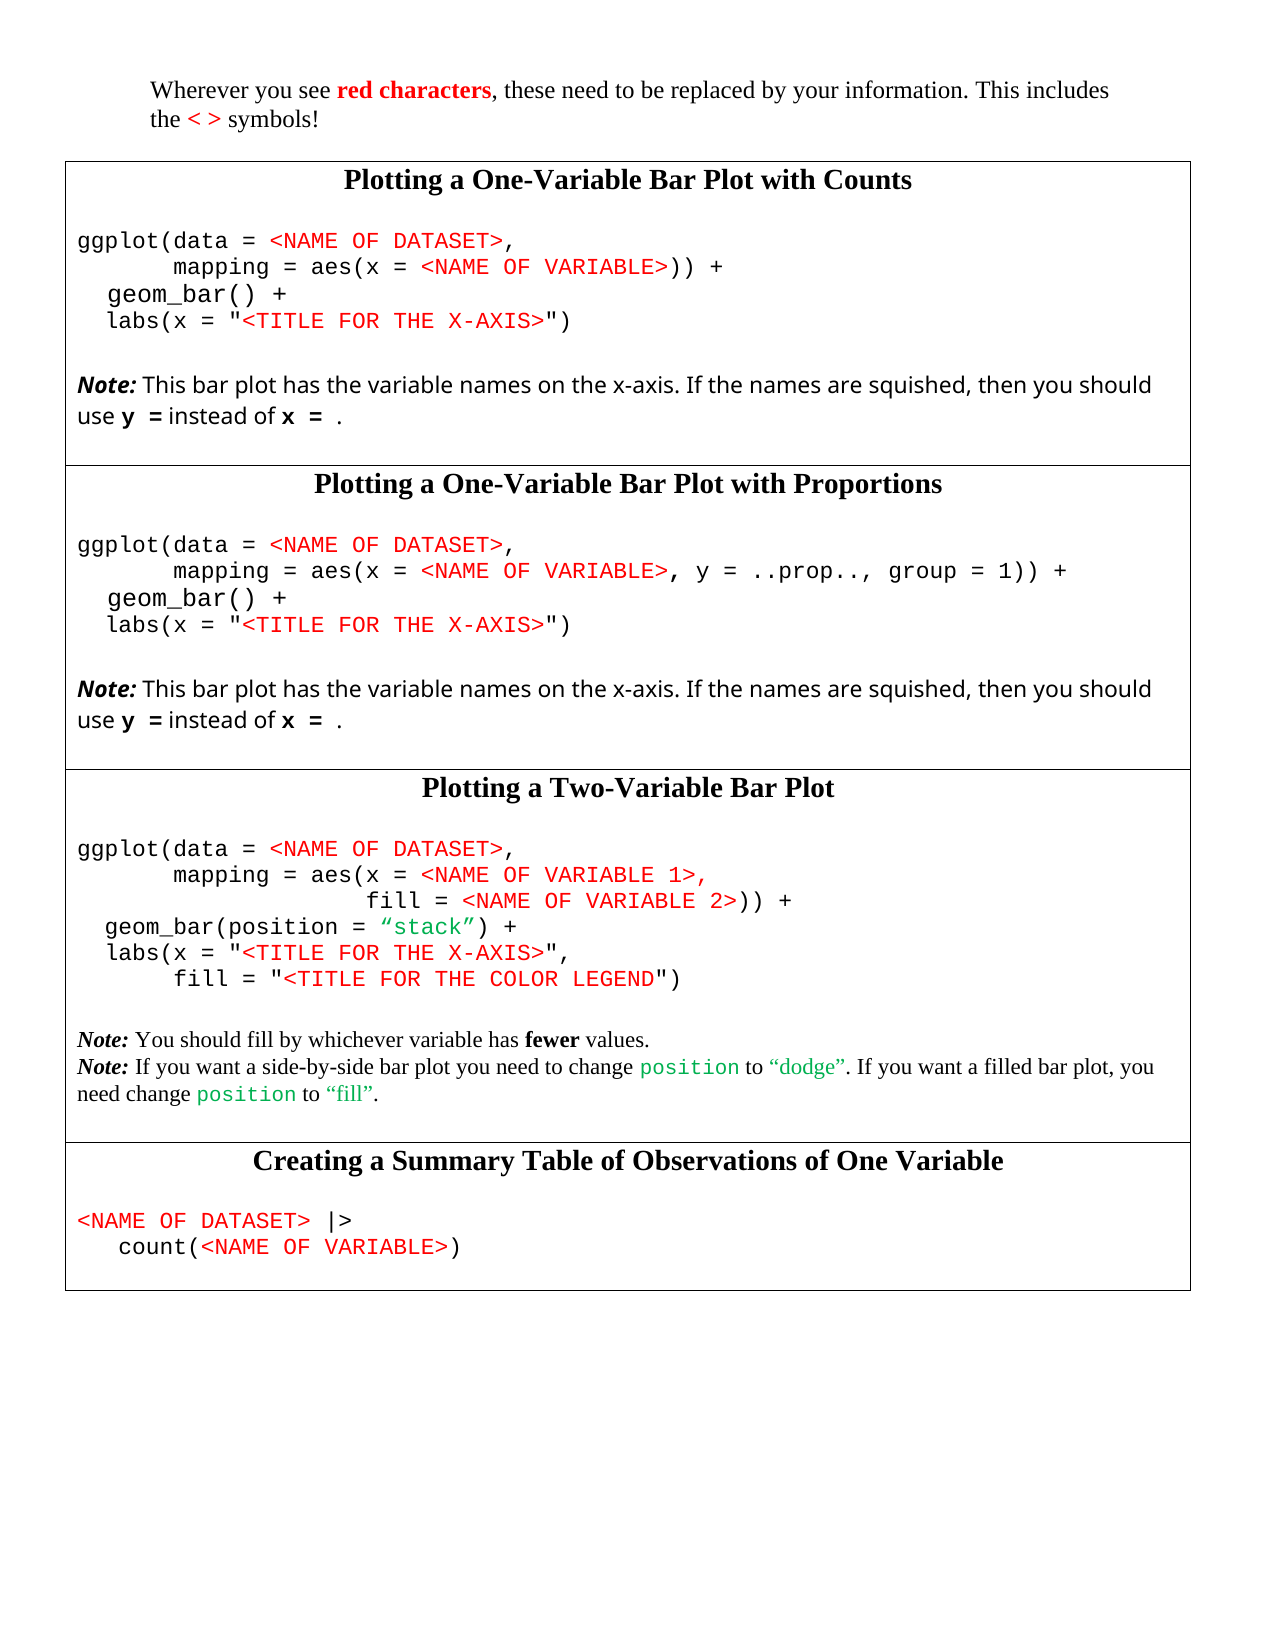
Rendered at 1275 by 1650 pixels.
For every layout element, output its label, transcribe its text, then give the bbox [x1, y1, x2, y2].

table_cell Creating a Summary Table of Observations of One Variable <NAME OF DATASET> |> count(<NAME OF VARIABLE>) [66, 1143, 1190, 1290]
table_cell Plotting a Two-Variable Bar Plot ggplot(data = <NAME OF DATASET>, mapping = aes(x = <NAME OF VARIABLE 1>, fill = <NAME OF VARIABLE 2>)) + geom_bar(position = “stack”) + labs(x = "<TITLE FOR THE X-AXIS>", fill = "<TITLE FOR THE COLOR LEGEND") Note: You should fill by whichever variable has fewer values. Note: If you want a side-by-side bar plot you need to change position to “dodge”. If you want a filled bar plot, you need change position to “fill”. [66, 770, 1190, 1142]
table_header Plotting a One-Variable Bar Plot with Counts ggplot(data = <NAME OF DATASET>, mapping = aes(x = <NAME OF VARIABLE>)) + geom_bar() + labs(x = "<TITLE FOR THE X-AXIS>") Note: This bar plot has the variable names on the x-axis. If the names are squished, then you should use y = instead of x = . [66, 162, 1190, 465]
table_cell Plotting a One-Variable Bar Plot with Proportions ggplot(data = <NAME OF DATASET>, mapping = aes(x = <NAME OF VARIABLE>, y = ..prop.., group = 1)) + geom_bar() + labs(x = "<TITLE FOR THE X-AXIS>") Note: This bar plot has the variable names on the x-axis. If the names are squished, then you should use y = instead of x = . [66, 466, 1190, 769]
